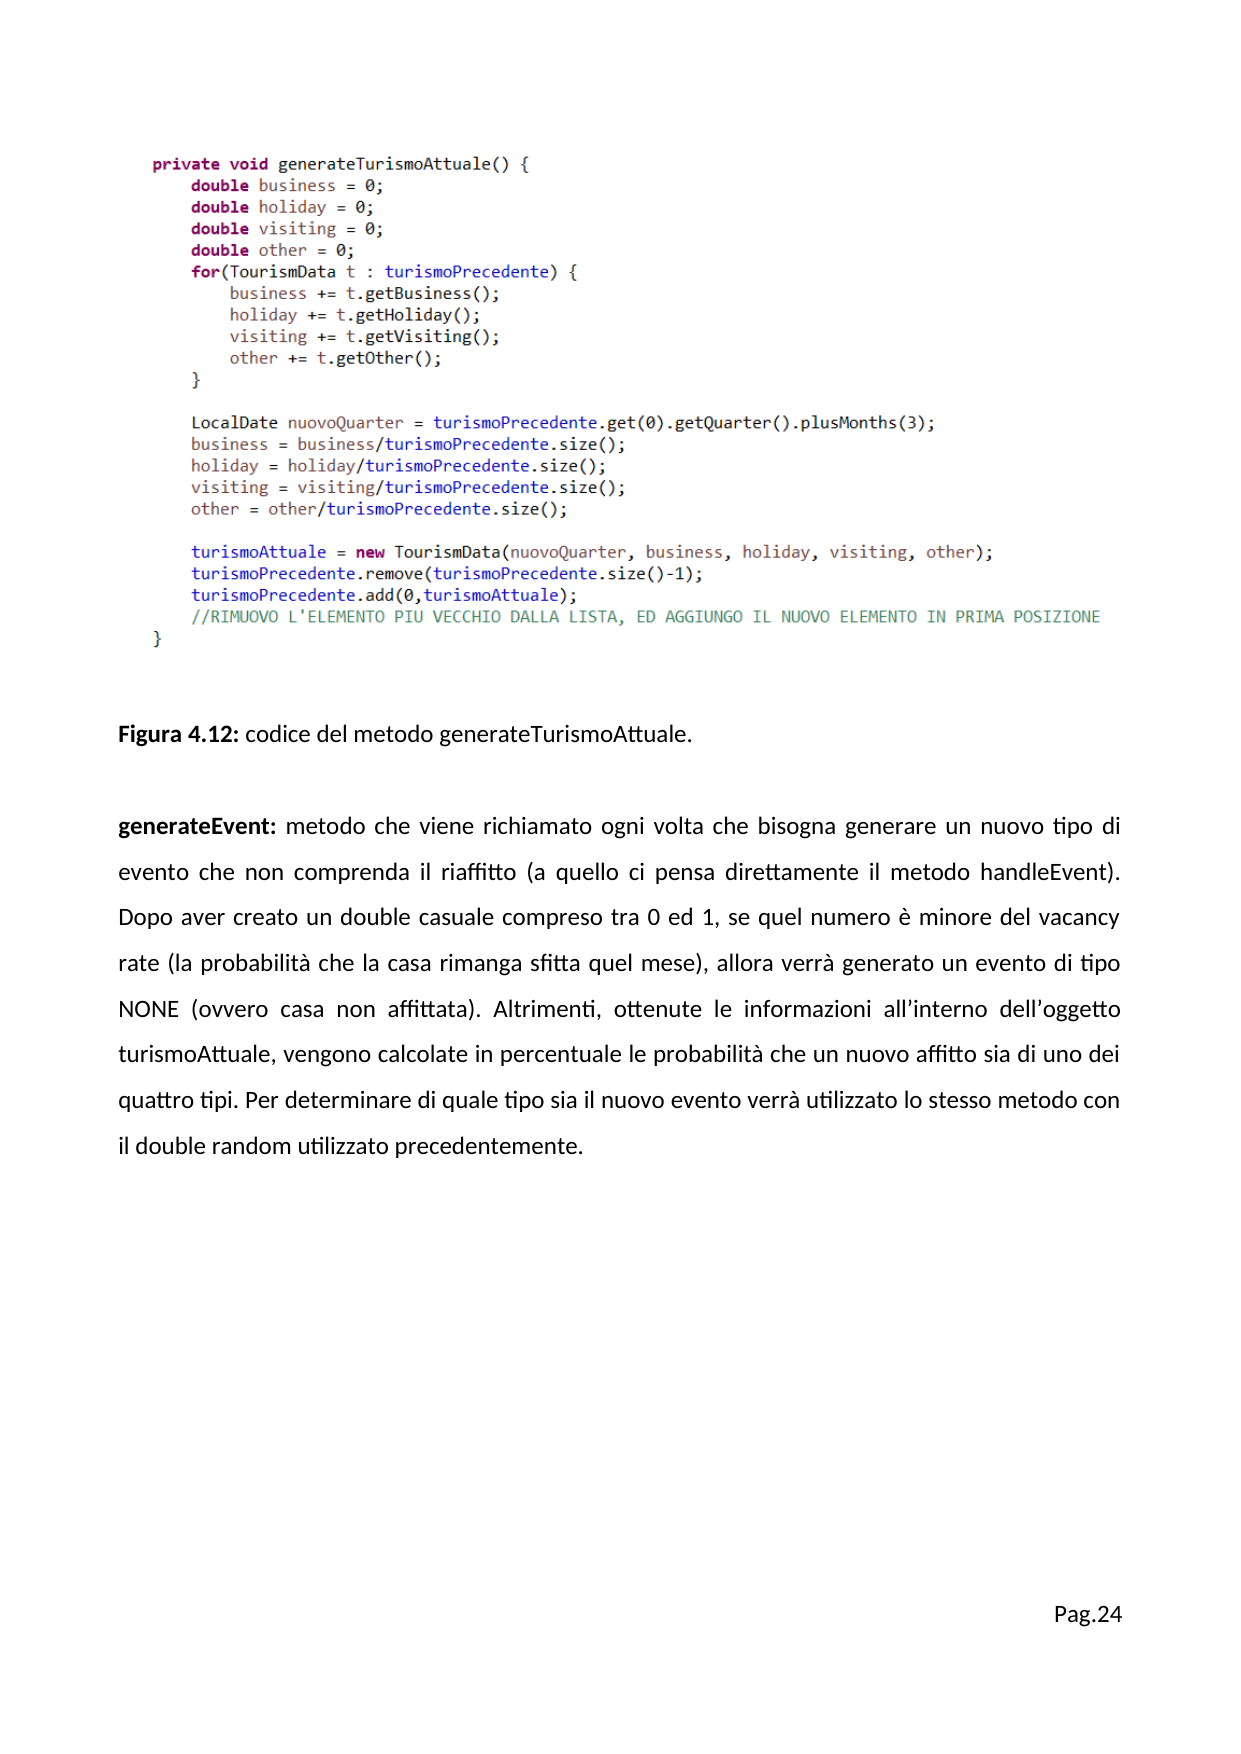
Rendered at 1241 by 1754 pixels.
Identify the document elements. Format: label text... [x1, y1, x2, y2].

text Figura 4.12: codice del metodo generateTurismoAttuale. [118, 718, 1122, 749]
text generateEvent: metodo che viene richiamato ogni volta che bisogna generare un nuovo tipo di evento che non comprenda il riaffitto (a quello ci pensa direttamente il metodo handleEvent). Dopo aver creato un double casuale compreso tra 0 ed 1, se quel numero è minore del vacancy rate (la probabilità che la casa rimanga sfitta quel mese), allora verrà generato un evento di tipo NONE (ovvero casa non affittata). Altrimenti, ottenute le informazioni all’interno dell’oggetto turismoAttuale, vengono calcolate in percentuale le probabilità che un nuovo affitto sia di uno dei quattro tipi. Per determinare di quale tipo sia il nuovo evento verrà utilizzato lo stesso metodo con il double random utilizzato precedentemente. [118, 810, 1122, 1161]
picture [118, 147, 1121, 658]
